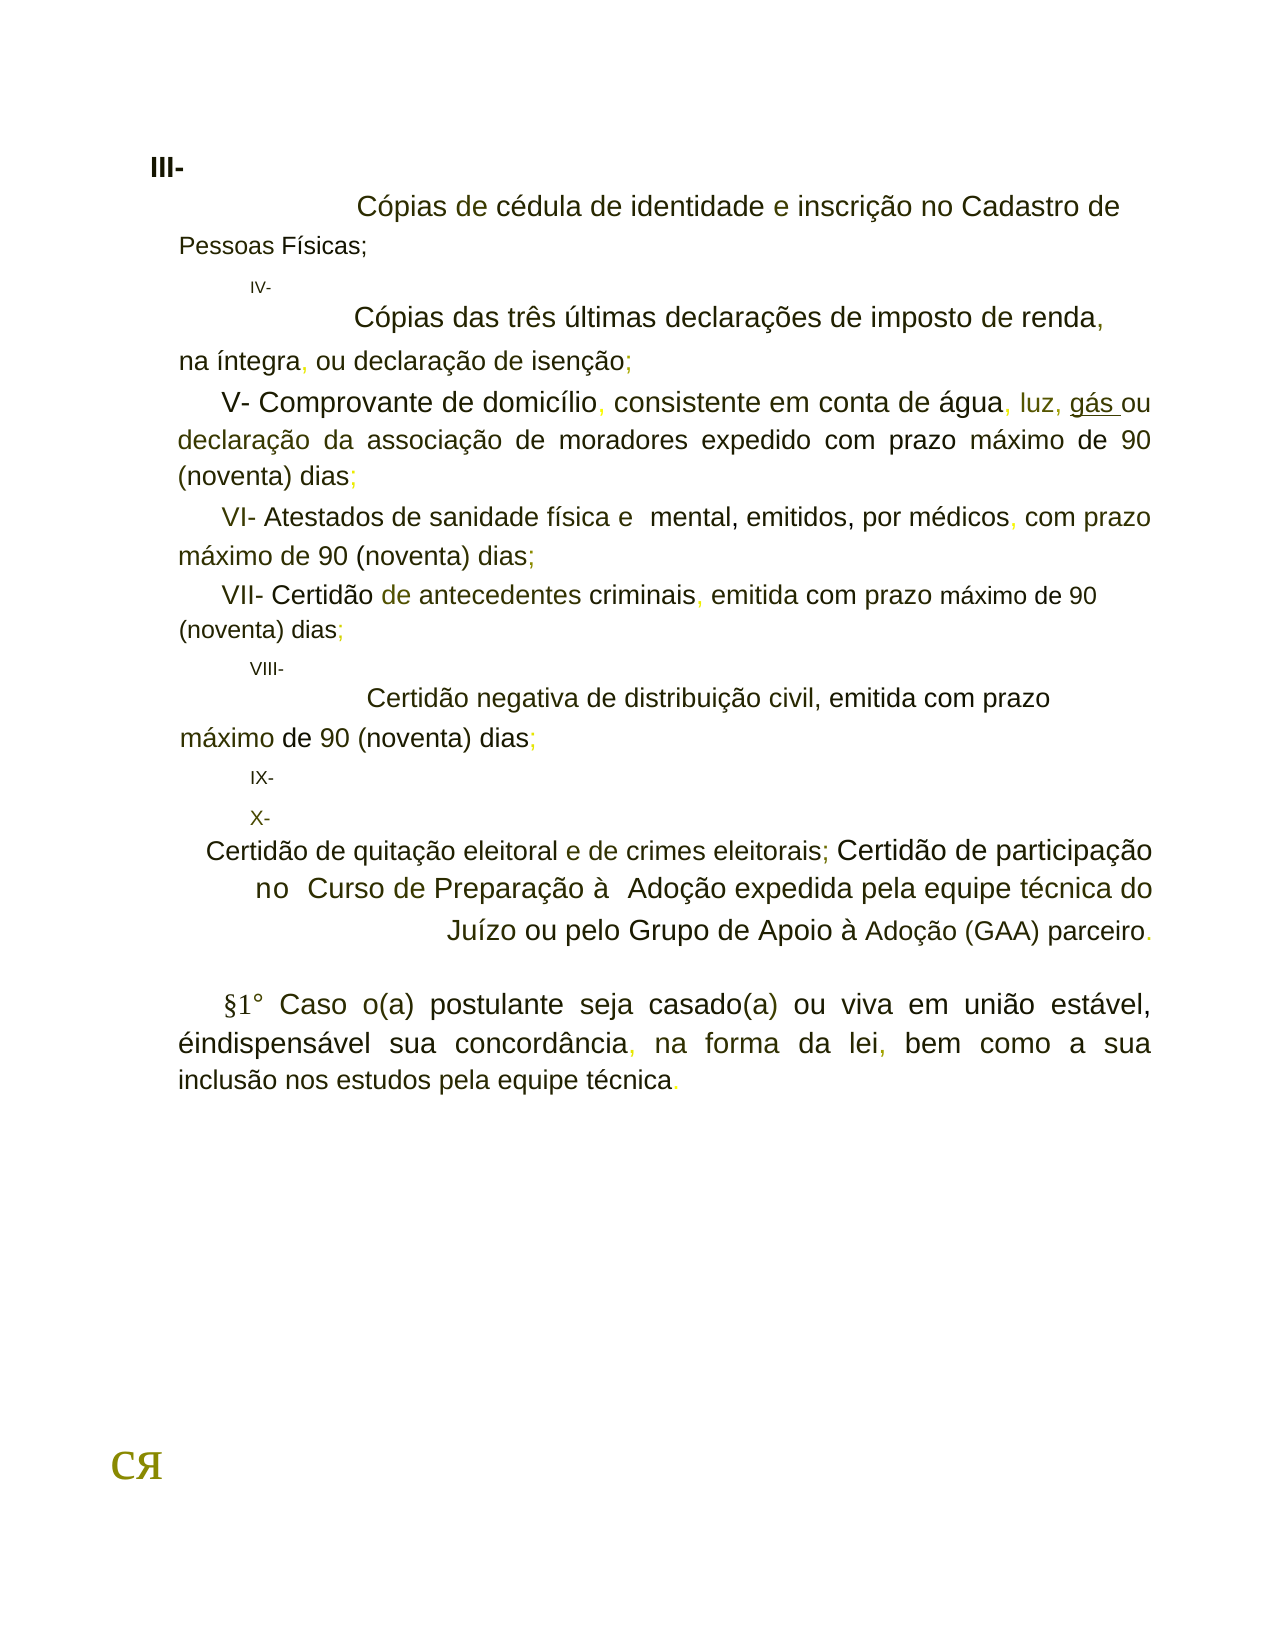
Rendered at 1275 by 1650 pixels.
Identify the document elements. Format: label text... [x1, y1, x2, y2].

text VI- Atestados de sanidade física e mental, emitidos, por médicos, com prazo máximo de 90 (noventa) dias; [178, 501, 1153, 571]
text Cópias de cédula de identidade e inscrição no Cadastro de [356, 188, 1152, 222]
text III- [150, 150, 1125, 183]
text na íntegra, ou declaração de isenção; [178, 344, 692, 376]
text Certidão negativa de distribuição civil, emitida com prazo [366, 682, 1151, 714]
text IX- [250, 767, 313, 789]
text IV- [250, 278, 312, 297]
text §1° Caso o(a) postulante seja casado(a) ou viva em união estável, éindispensável sua concordância, na forma da lei, bem como a sua inclusão nos estudos pela equipe técnica. [178, 987, 1151, 1095]
text V- Comprovante de domicílio, consistente em conta de água, luz, gás ou declaração da associação de moradores expedido com prazo máximo de 90 (noventa) dias; [177, 385, 1151, 491]
text Certidão de quitação eleitoral e de crimes eleitorais; Certidão de participação no Curso de Preparação à Adoção expedida pela equipe técnica do Juízo ou pelo Grupo de Apoio à Adoção (GAA) parceiro. [177, 833, 1152, 946]
text VII- Certidão de antecedentes criminais, emitida com prazo máximo de 90 (noventa) dias; [178, 579, 1153, 643]
text Cópias das três últimas declarações de imposto de renda, [353, 300, 1148, 333]
text ся [110, 1425, 212, 1492]
text máximo de 90 (noventa) dias; [179, 722, 591, 753]
text VIII- [249, 658, 327, 679]
text X- [249, 805, 307, 829]
text Pessoas Físicas; [178, 231, 426, 260]
